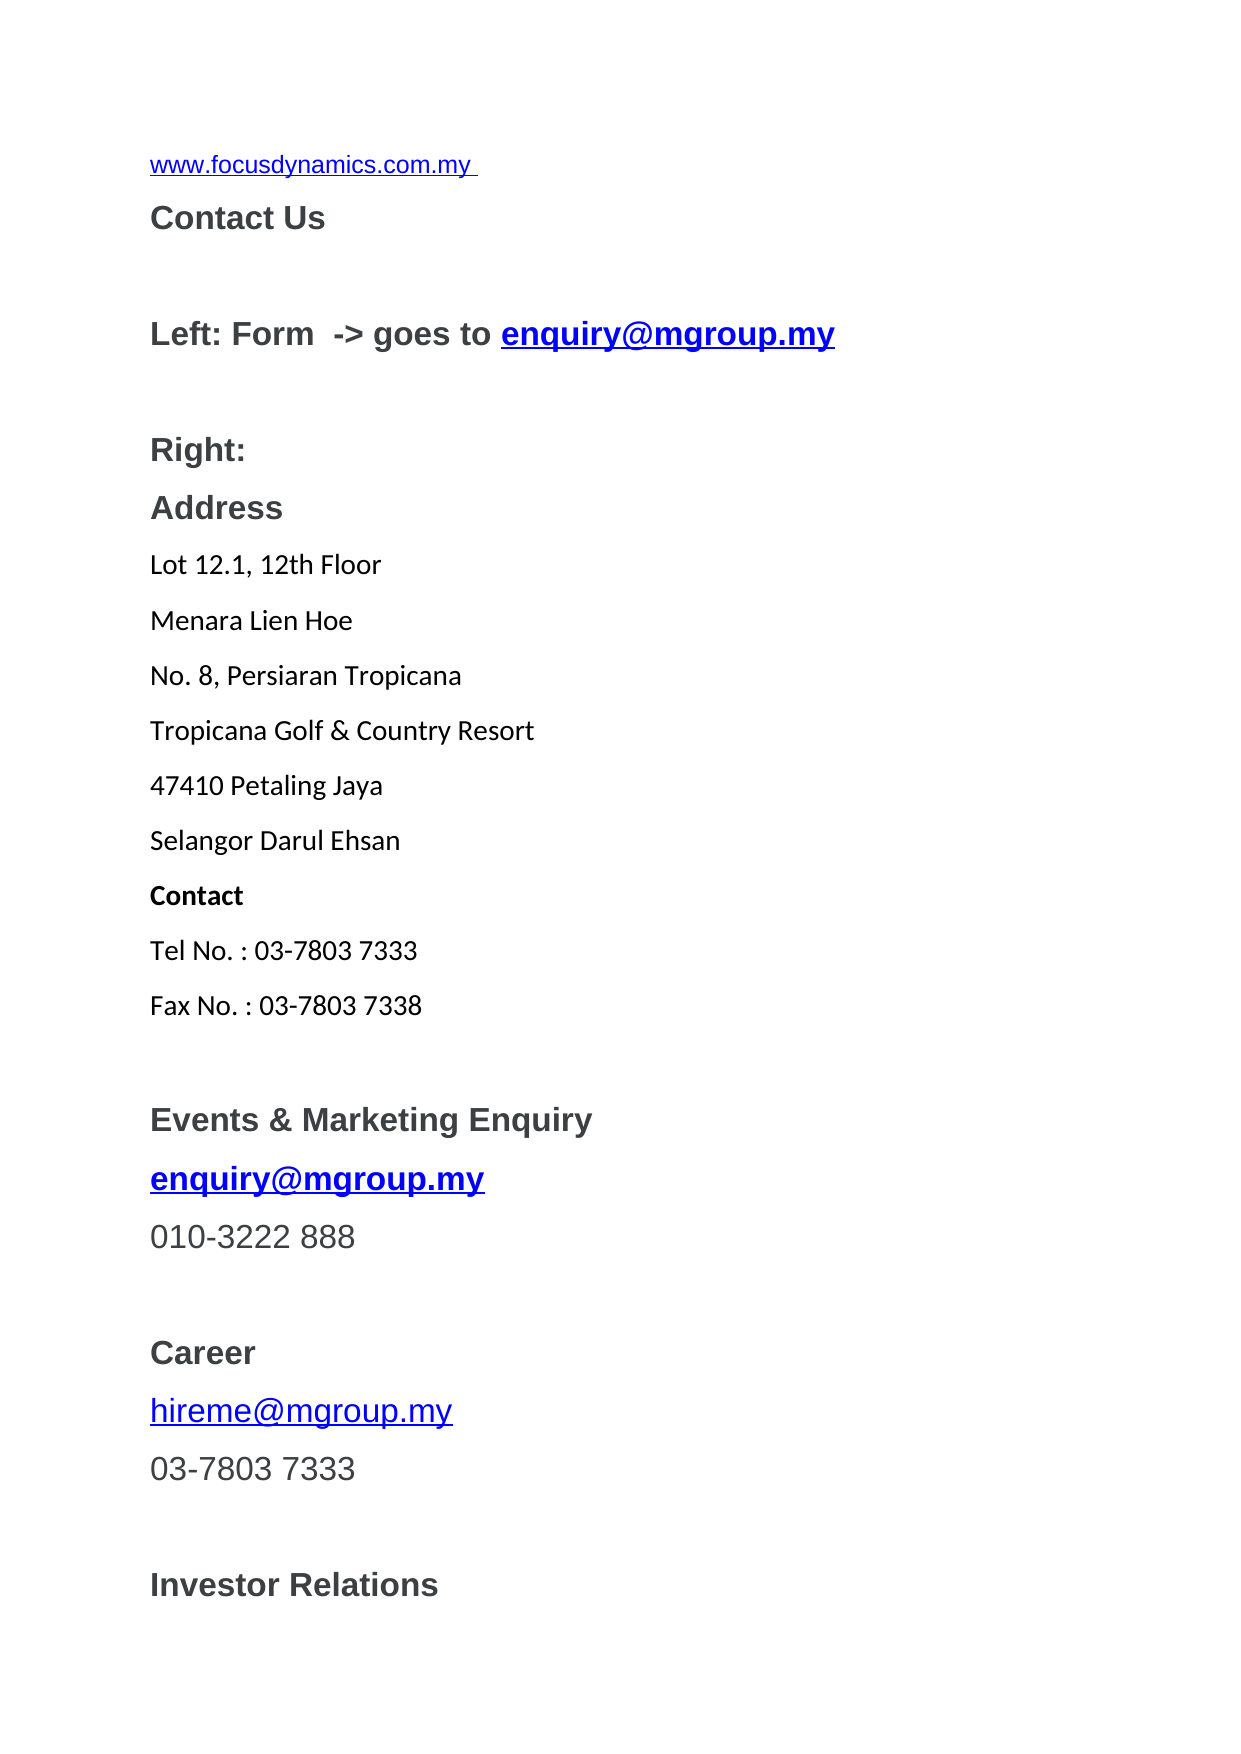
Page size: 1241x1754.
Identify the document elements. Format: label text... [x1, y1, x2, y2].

text Left: Form -> goes to enquiry@mgroup.my [150, 314, 1090, 352]
text Address [150, 488, 1090, 527]
text Menara Lien Hoe [150, 602, 1090, 637]
text Contact Us [150, 198, 1090, 236]
text hireme@mgroup.my [150, 1391, 1090, 1429]
text Fax No. : 03-7803 7338 [150, 987, 1090, 1023]
text 03-7803 7333 [150, 1449, 1090, 1488]
text Career [150, 1333, 1090, 1371]
text Contact [150, 877, 1090, 913]
text Right: [150, 430, 1090, 469]
text Investor Relations [150, 1566, 1090, 1604]
text 010-3222 888 [150, 1217, 1090, 1255]
text Events & Marketing Enquiry [150, 1101, 1090, 1139]
text Tel No. : 03-7803 7333 [150, 932, 1090, 968]
text Selangor Darul Ehsan [150, 822, 1090, 858]
text www.focusdynamics.com.my [150, 150, 1090, 179]
text Lot 12.1, 12th Floor [150, 546, 1090, 582]
text 47410 Petaling Jaya [150, 767, 1090, 802]
text Tropicana Golf & Country Resort [150, 712, 1090, 747]
text No. 8, Persiaran Tropicana [150, 657, 1090, 692]
text enquiry@mgroup.my [150, 1159, 1090, 1197]
